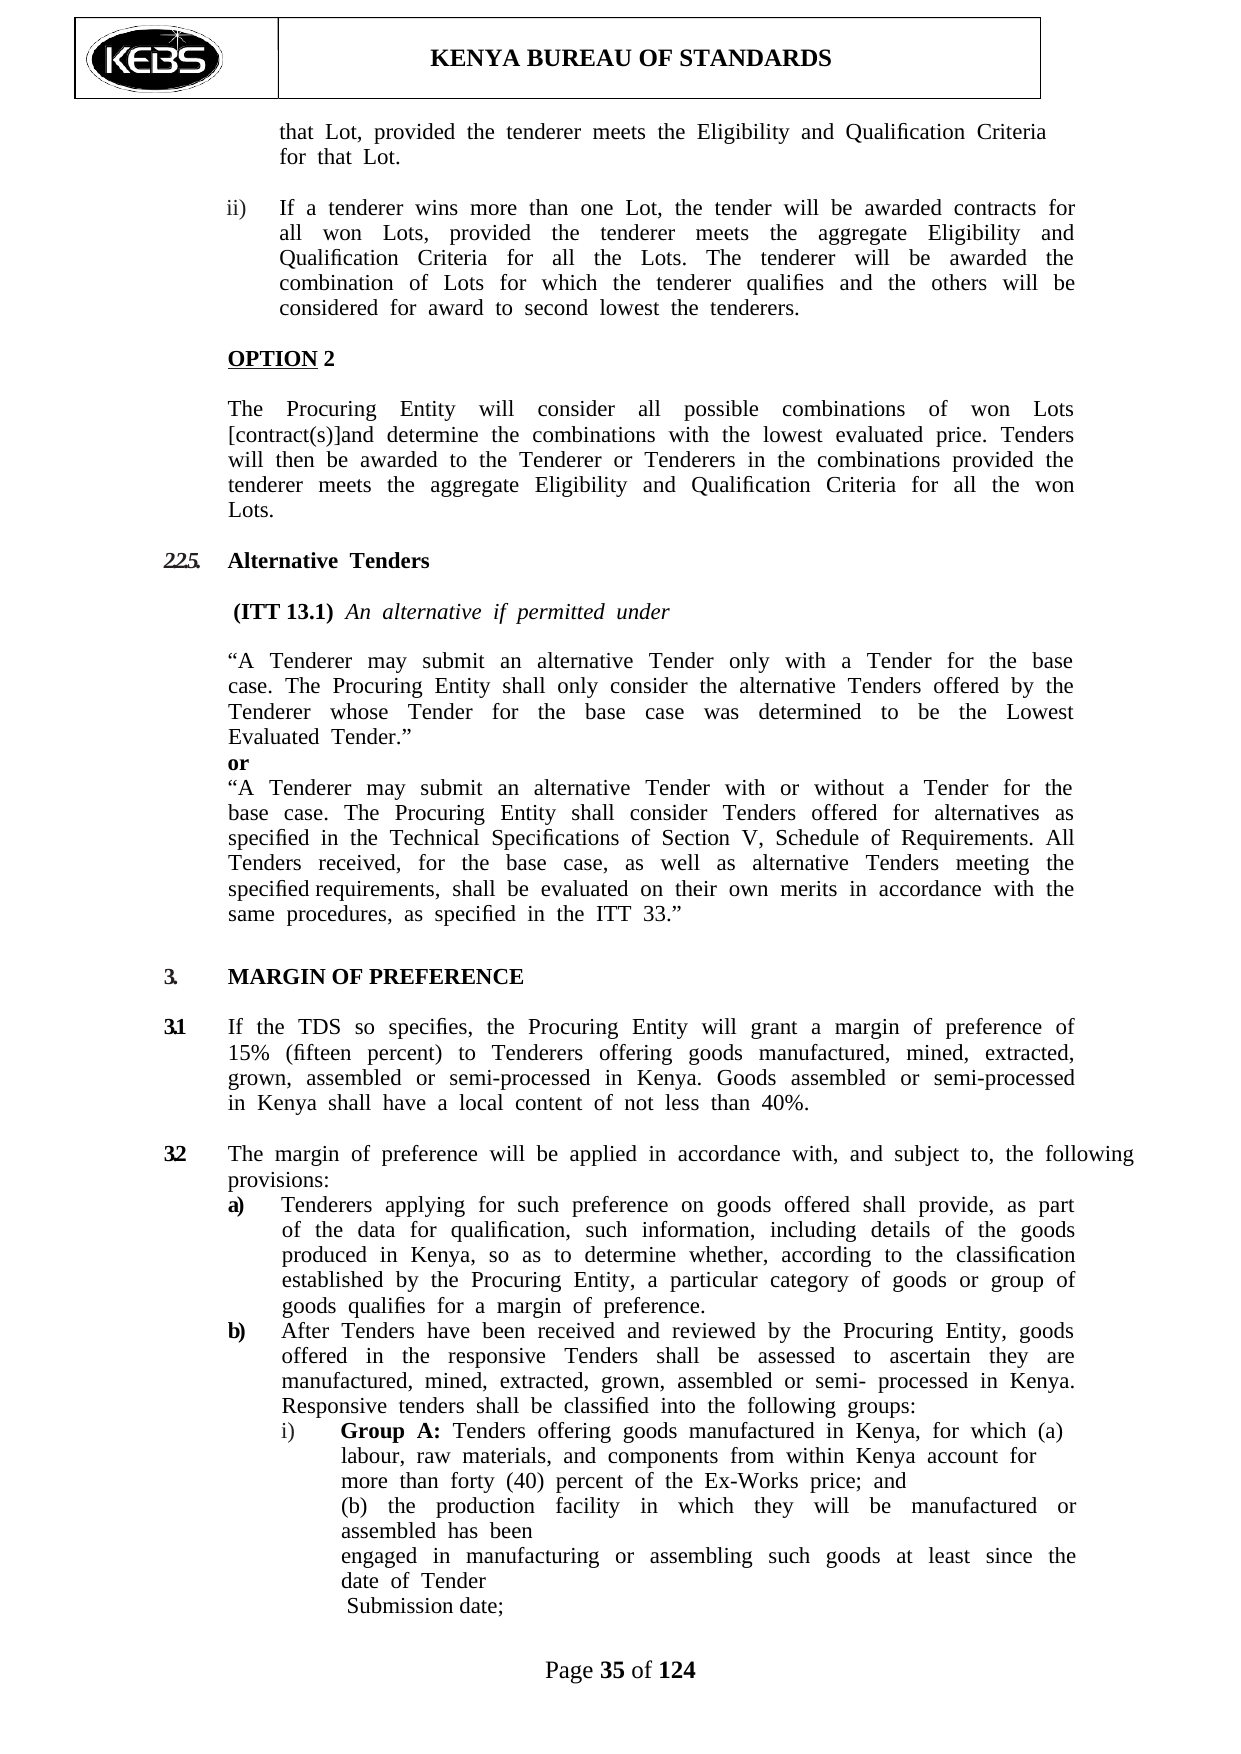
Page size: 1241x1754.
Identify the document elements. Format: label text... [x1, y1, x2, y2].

list (ITT 13.1) An alternative if permitted under [227, 598, 712, 624]
list Alternative Tenders [163, 547, 712, 573]
list The margin of preference will be applied in accordance with, and subject to, the following provisions: [163, 1140, 1165, 1193]
subtitle or [227, 749, 1165, 776]
list If a tenderer wins more than one Lot, the tender will be awarded contracts for all won Lots, provided the tenderer meets the aggregate Eligibility and Qualiﬁcation Criteria for all the Lots. The tenderer will be awarded the combination of Lots for which the tenderer qualiﬁes and the others will be considered for award to second lowest the tenderers. [226, 195, 1076, 320]
picture [86, 19, 223, 93]
text engaged in manufacturing or assembling such goods at least since the date of Tender [341, 1544, 1078, 1594]
text “A Tenderer may submit an alternative Tender with or without a Tender for the base case. The Procuring Entity shall consider Tenders offered for alternatives as speciﬁed in the Technical Speciﬁcations of Section V, Schedule of Requirements. All Tenders received, for the base case, as well as alternative Tenders meeting the speciﬁed requirements, shall be evaluated on their own merits in accordance with the same procedures, as speciﬁed in the ITT 33.” [227, 776, 1076, 926]
subtitle OPTION 2 [227, 345, 1165, 372]
list Group A: Tenders offering goods manufactured in Kenya, for which (a) labour, raw materials, and components from within Kenya account for more than forty (40) percent of the Ex-Works price; and [281, 1418, 1077, 1493]
text (b) the production facility in which they will be manufactured or assembled has been [341, 1493, 1078, 1544]
list If the TDS so speciﬁes, the Procuring Entity will grant a margin of preference of 15% (ﬁfteen percent) to Tenderers offering goods manufactured, mined, extracted, grown, assembled or semi-processed in Kenya. Goods assembled or semi-processed in Kenya shall have a local content of not less than 40%. [163, 1015, 1077, 1115]
list Tenderers applying for such preference on goods offered shall provide, as part of the data for qualiﬁcation, such information, including details of the goods produced in Kenya, so as to determine whether, according to the classiﬁcation established by the Procuring Entity, a particular category of goods or group of goods qualiﬁes for a margin of preference. [228, 1193, 1077, 1318]
subtitle MARGIN OF PREFERENCE [163, 963, 1165, 989]
text Submission date; [341, 1594, 1150, 1619]
list After Tenders have been received and reviewed by the Procuring Entity, goods offered in the responsive Tenders shall be assessed to ascertain they are manufactured, mined, extracted, grown, assembled or semi- processed in Kenya. Responsive tenders shall be classiﬁed into the following groups: [228, 1318, 1077, 1418]
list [226, 119, 1076, 169]
text The Procuring Entity will consider all possible combinations of won Lots [contract(s)]and determine the combinations with the lowest evaluated price. Tenders will then be awarded to the Tenderer or Tenderers in the combinations provided the tenderer meets the aggregate Eligibility and Qualiﬁcation Criteria for all the won Lots. [227, 397, 1076, 522]
text “A Tenderer may submit an alternative Tender only with a Tender for the base case. The Procuring Entity shall only consider the alternative Tenders offered by the Tenderer whose Tender for the base case was determined to be the Lowest Evaluated Tender.” [227, 649, 1076, 749]
